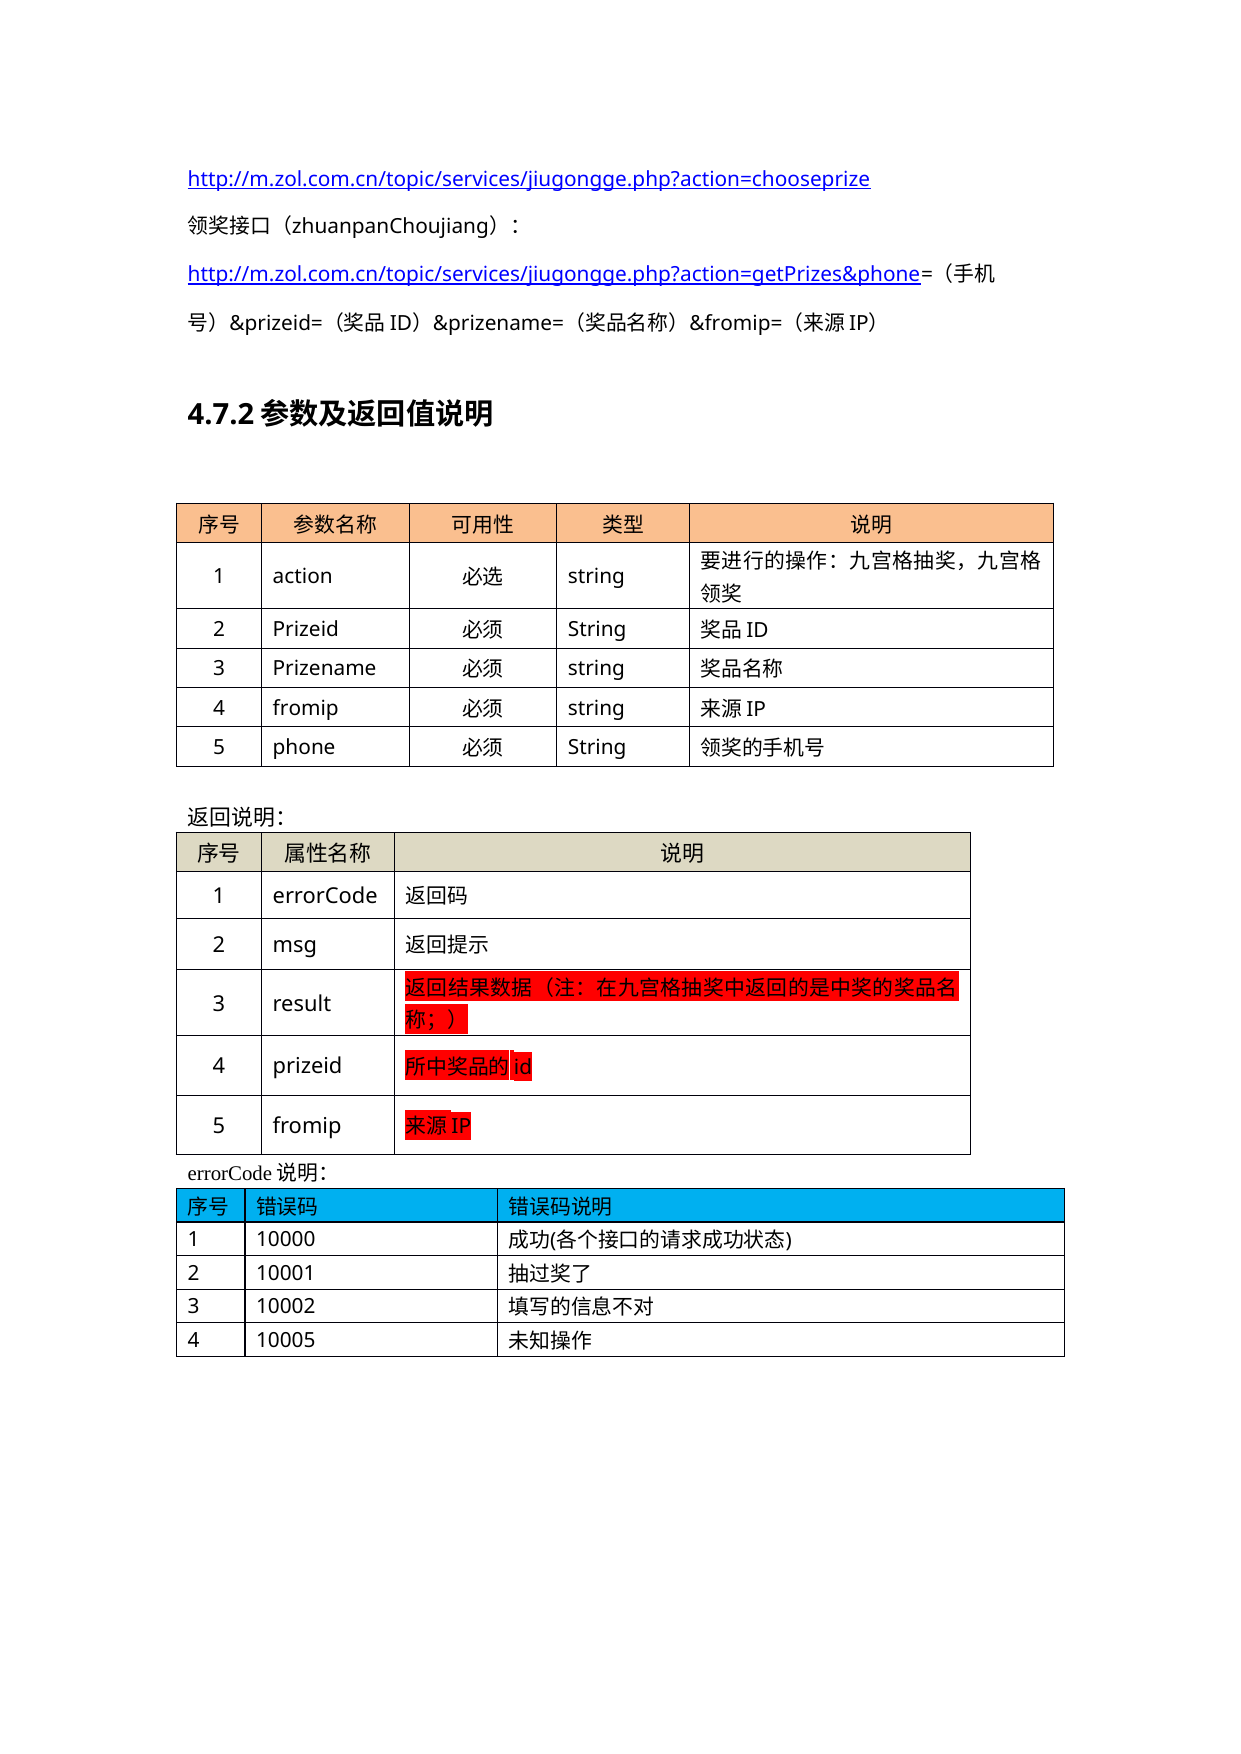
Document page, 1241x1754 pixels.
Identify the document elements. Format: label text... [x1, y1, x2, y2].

table_cell 奖品ID [690, 609, 1053, 647]
table_cell string [557, 649, 689, 687]
table_cell 必须 [410, 727, 556, 766]
table_header 错误码 [246, 1189, 497, 1221]
table_cell prizeid [262, 1036, 394, 1095]
table_cell 抽过奖了 [498, 1256, 1064, 1288]
table_header 说明 [690, 504, 1053, 542]
table_cell 必须 [410, 609, 556, 647]
table_cell 2 [177, 609, 261, 647]
table_header 可用性 [410, 504, 556, 542]
table_cell 必选 [410, 543, 556, 608]
table_cell Prizeid [262, 609, 409, 647]
table_cell 2 [177, 1256, 244, 1288]
table_cell msg [262, 919, 394, 969]
table_cell 未知操作 [498, 1323, 1064, 1356]
table_cell 奖品名称 [690, 649, 1053, 687]
table_cell 4 [177, 688, 261, 726]
text http://m.zol.com.cn/topic/services/jiugongge.php?action=chooseprize [187, 162, 1053, 194]
table_cell 来源IP [395, 1096, 970, 1154]
table_cell 10000 [246, 1223, 497, 1255]
table_cell errorCode [262, 872, 394, 918]
table_cell 10005 [246, 1323, 497, 1356]
table_cell string [557, 688, 689, 726]
subtitle 4.7.2参数及返回值说明 [187, 380, 1053, 445]
table_header 序号 [177, 1189, 244, 1221]
table_cell fromip [262, 1096, 394, 1154]
text errorCode说明： [187, 1155, 1053, 1188]
table_cell string [557, 543, 689, 608]
table_cell 10002 [246, 1290, 497, 1322]
table_header 参数名称 [262, 504, 409, 542]
table_cell String [557, 727, 689, 766]
table_cell 1 [177, 872, 261, 918]
table_cell 3 [177, 970, 261, 1035]
table_cell fromip [262, 688, 409, 726]
table_cell action [262, 543, 409, 608]
table_cell 必须 [410, 649, 556, 687]
table_header 序号 [177, 833, 261, 871]
table_cell Prizename [262, 649, 409, 687]
table_cell String [557, 609, 689, 647]
table_cell 填写的信息不对 [498, 1290, 1064, 1322]
table_header 序号 [177, 504, 261, 542]
table_cell result [262, 970, 394, 1035]
table_cell 1 [177, 1223, 244, 1255]
table_header 类型 [557, 504, 689, 542]
table_cell 所中奖品的id [395, 1036, 970, 1095]
table_cell 2 [177, 919, 261, 969]
text http://m.zol.com.cn/topic/services/jiugongge.php?action=getPrizes&phone=（手机号）&prizeid=（奖品ID）&prizename=（奖品名称）&fromip=（来源IP） [187, 256, 1053, 337]
table_cell phone [262, 727, 409, 766]
table_cell 必须 [410, 688, 556, 726]
table_cell 成功(各个接口的请求成功状态) [498, 1223, 1064, 1255]
table_cell 3 [177, 649, 261, 687]
table_cell 1 [177, 543, 261, 608]
table_cell 返回结果数据（注：在九宫格抽奖中返回的是中奖的奖品名称；） [395, 970, 970, 1035]
table_cell 来源IP [690, 688, 1053, 726]
table_header 错误码说明 [498, 1189, 1064, 1221]
table_cell 4 [177, 1036, 261, 1095]
table_cell 10001 [246, 1256, 497, 1288]
table_header 属性名称 [262, 833, 394, 871]
table_cell 4 [177, 1323, 244, 1356]
table_cell 5 [177, 1096, 261, 1154]
table_cell 要进行的操作：九宫格抽奖，九宫格领奖 [690, 543, 1053, 608]
table_cell 5 [177, 727, 261, 766]
table_cell 返回码 [395, 872, 970, 918]
text 领奖接口（zhuanpanChoujiang）： [187, 209, 1053, 241]
table_cell 领奖的手机号 [690, 727, 1053, 766]
table_cell 返回提示 [395, 919, 970, 969]
table_header 说明 [395, 833, 970, 871]
table_cell 3 [177, 1290, 244, 1322]
text 返回说明： [187, 799, 1053, 832]
